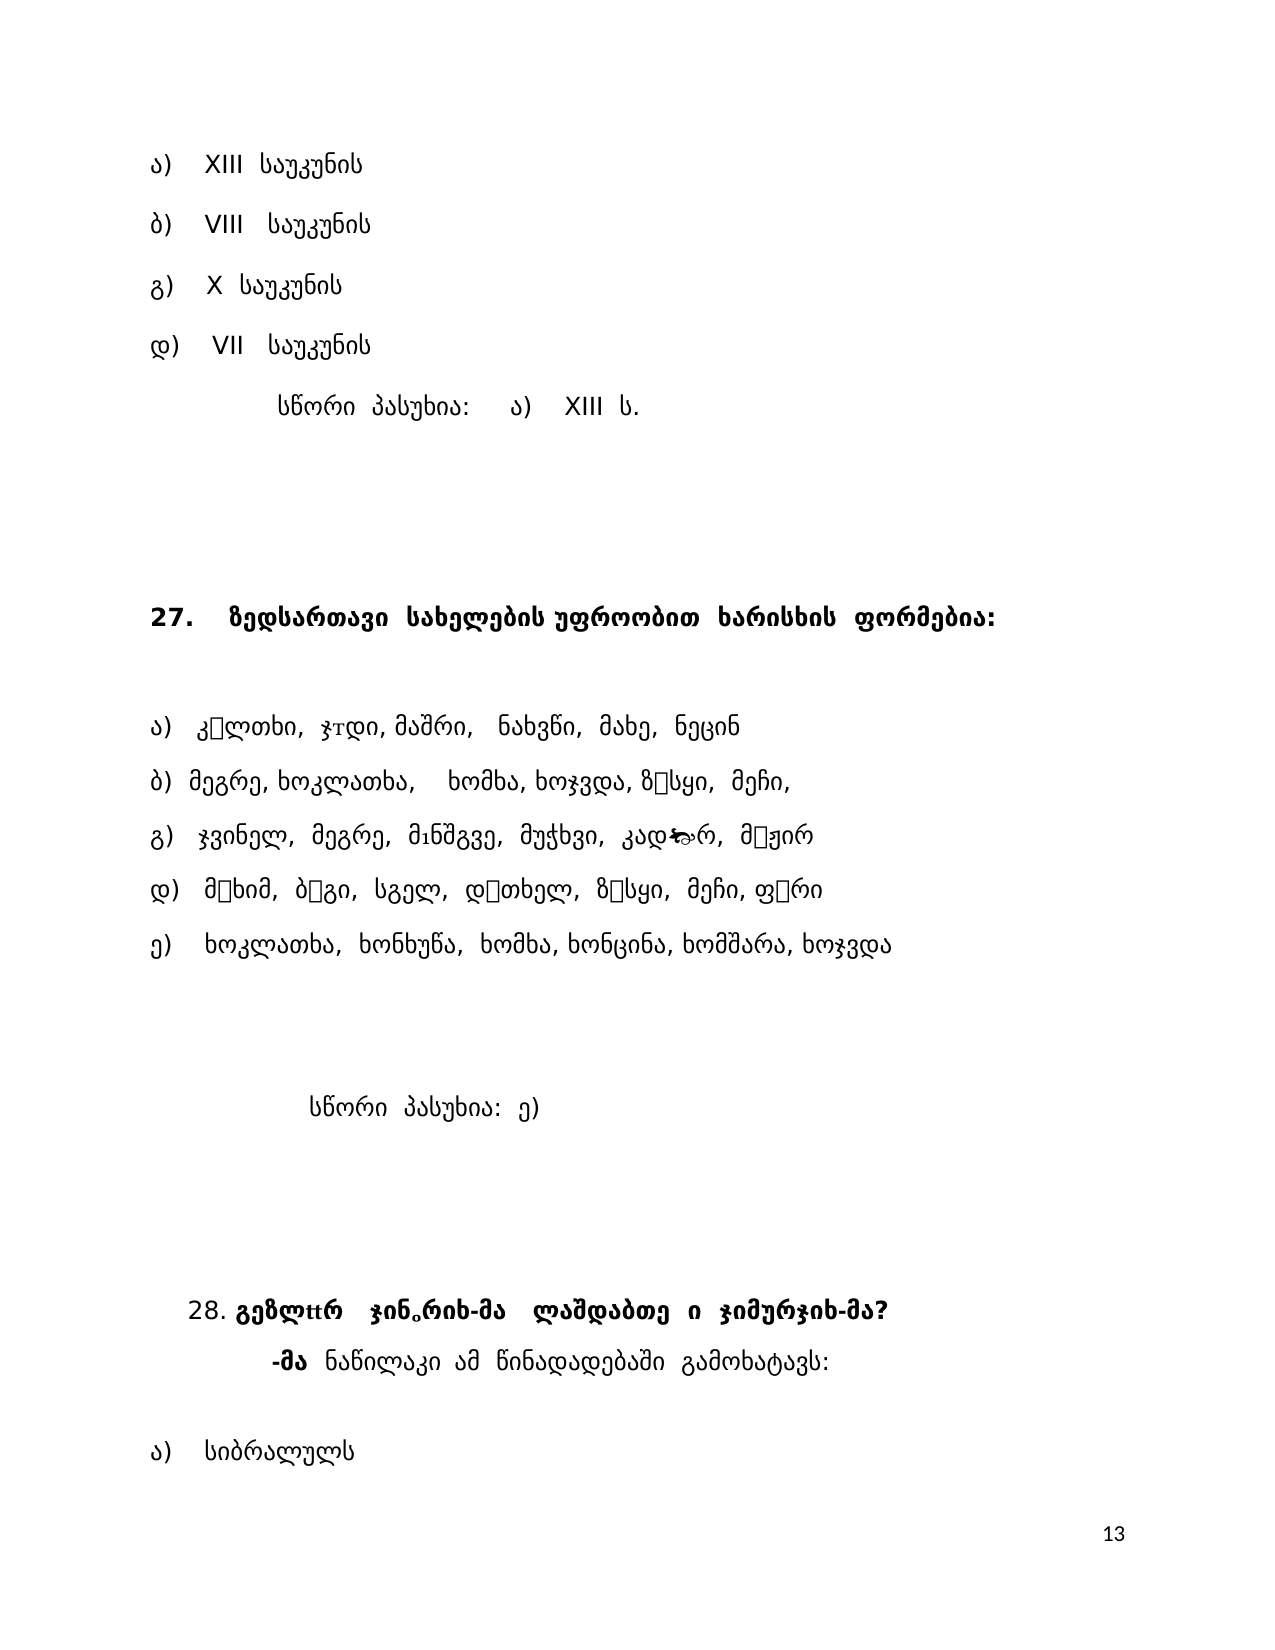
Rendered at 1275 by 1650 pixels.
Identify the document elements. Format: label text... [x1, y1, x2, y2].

text 28. გეზლრ ჯინრიხ-მა ლაშდაბთე ი ჯიმურჯიხ-მა? [187, 1293, 1125, 1327]
text გ) ჯვინელ, მეგრე, მნშგვე, მუჭხვი, კადრ, მჟირ [150, 821, 1125, 850]
text დ) მხიმ, ბგი, სგელ, დთხელ, ზსყი, მეჩი, ფრი [150, 875, 1125, 904]
text ე) ხოკლათხა, ხონხუწა, ხომხა, ხონცინა, ხომშარა, ხოჯვდა [150, 930, 1125, 959]
text ა) XIII საუკუნის [150, 150, 1125, 179]
text -მა ნაწილაკი ამ წინადადებაში გამოხატავს: [150, 1344, 1125, 1378]
text 27. ზედსართავი სახელების უფროობით ხარისხის ფორმებია: [150, 603, 1125, 633]
text ა) სიბრალულს [150, 1437, 1125, 1466]
text ბ) მეგრე, ხოკლათხა, ხომხა, ხოჯვდა, ზსყი, მეჩი, [150, 767, 1125, 796]
text დ) VII საუკუნის [150, 331, 1125, 360]
text ა) კლთხი, ჯდი, მაშრი, ნახვწი, მახე, ნეცინ [150, 712, 1125, 741]
text სწორი პასუხია: ა) XIII ს. [150, 392, 1125, 421]
text გ) X საუკუნის [150, 271, 1125, 300]
text ბ) VIII საუკუნის [150, 210, 1125, 239]
text სწორი პასუხია: ე) [150, 1093, 1125, 1122]
